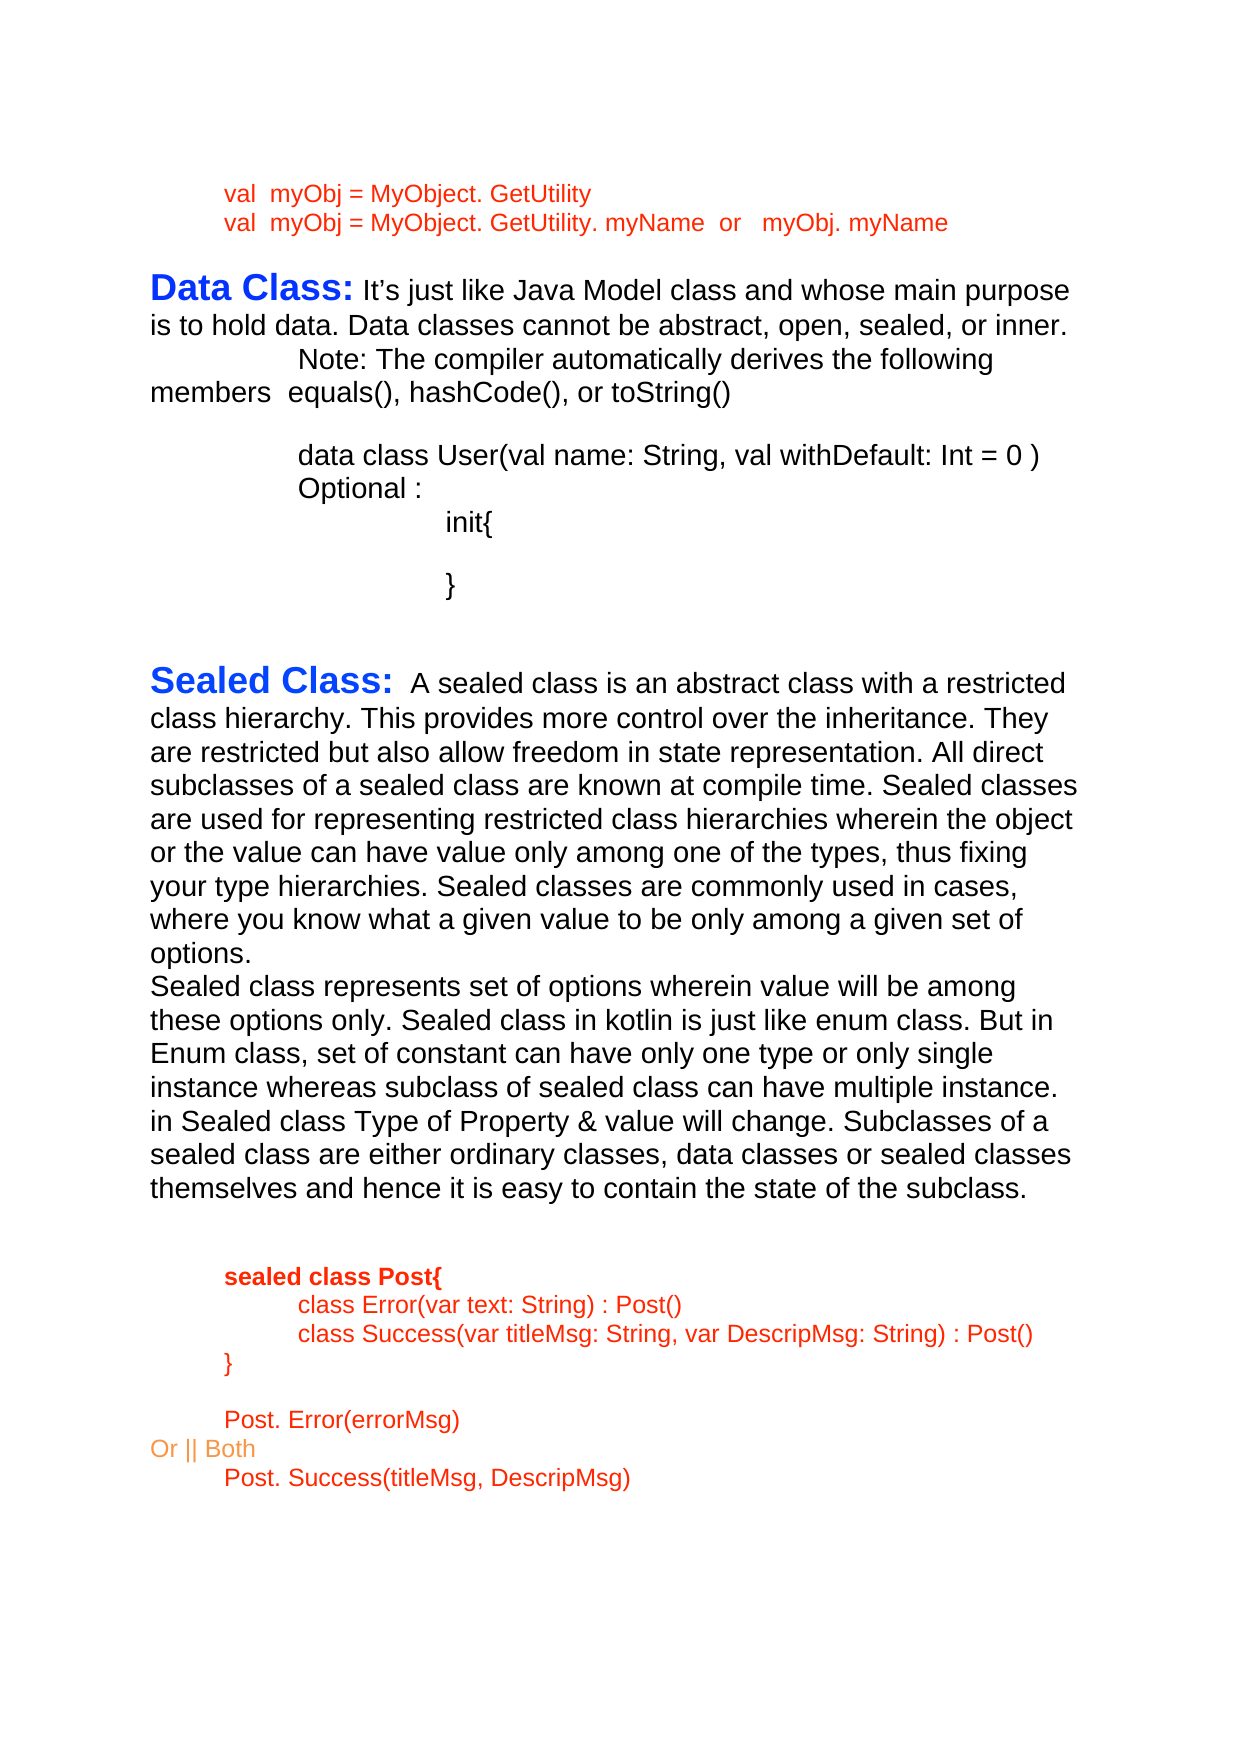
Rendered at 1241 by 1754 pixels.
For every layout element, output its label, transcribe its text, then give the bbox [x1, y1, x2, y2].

text sealed class Post{ [150, 1262, 1090, 1290]
text val myObj = MyObject. GetUtility [150, 179, 1090, 207]
text class Error(var text: String) : Post() [150, 1290, 1090, 1319]
text init{ [225, 504, 1090, 538]
text Sealed class represents set of options wherein value will be among these options only. Sealed class in kotlin is just like enum class. But in Enum class, set of constant can have only one type or only single instance whereas subclass of sealed class can have multiple instance. [150, 969, 1090, 1103]
text Note: The compiler automatically derives the following members equals(), hashCode(), or toString() [150, 342, 1090, 409]
text Post. Error(errorMsg) [150, 1405, 1090, 1434]
text } [225, 567, 1090, 600]
text Sealed Class: A sealed class is an abstract class with a restricted class hierarchy. This provides more control over the inheritance. They are restricted but also allow freedom in state representation. All direct subclasses of a sealed class are known at compile time. Sealed classes are used for representing restricted class hierarchies wherein the object or the value can have value only among one of the types, thus fixing your type hierarchies. Sealed classes are commonly used in cases, where you know what a given value to be only among a given set of options. [150, 658, 1090, 969]
text } [150, 1348, 1090, 1377]
text Optional : [150, 471, 1090, 504]
text in Sealed class Type of Property & value will change. Subclasses of a sealed class are either ordinary classes, data classes or sealed classes themselves and hence it is easy to contain the state of the subclass. [150, 1103, 1090, 1204]
text Data Class: It’s just like Java Model class and whose main purpose is to hold data. Data classes cannot be abstract, open, sealed, or inner. [150, 265, 1090, 342]
text data class User(val name: String, val withDefault: Int = 0 ) [150, 437, 1090, 471]
text val myObj = MyObject. GetUtility. myName or myObj. myName [150, 207, 1090, 236]
text Post. Success(titleMsg, DescripMsg) [150, 1463, 1090, 1492]
text Or || Both [150, 1434, 1090, 1463]
text class Success(var titleMsg: String, var DescripMsg: String) : Post() [150, 1319, 1090, 1348]
